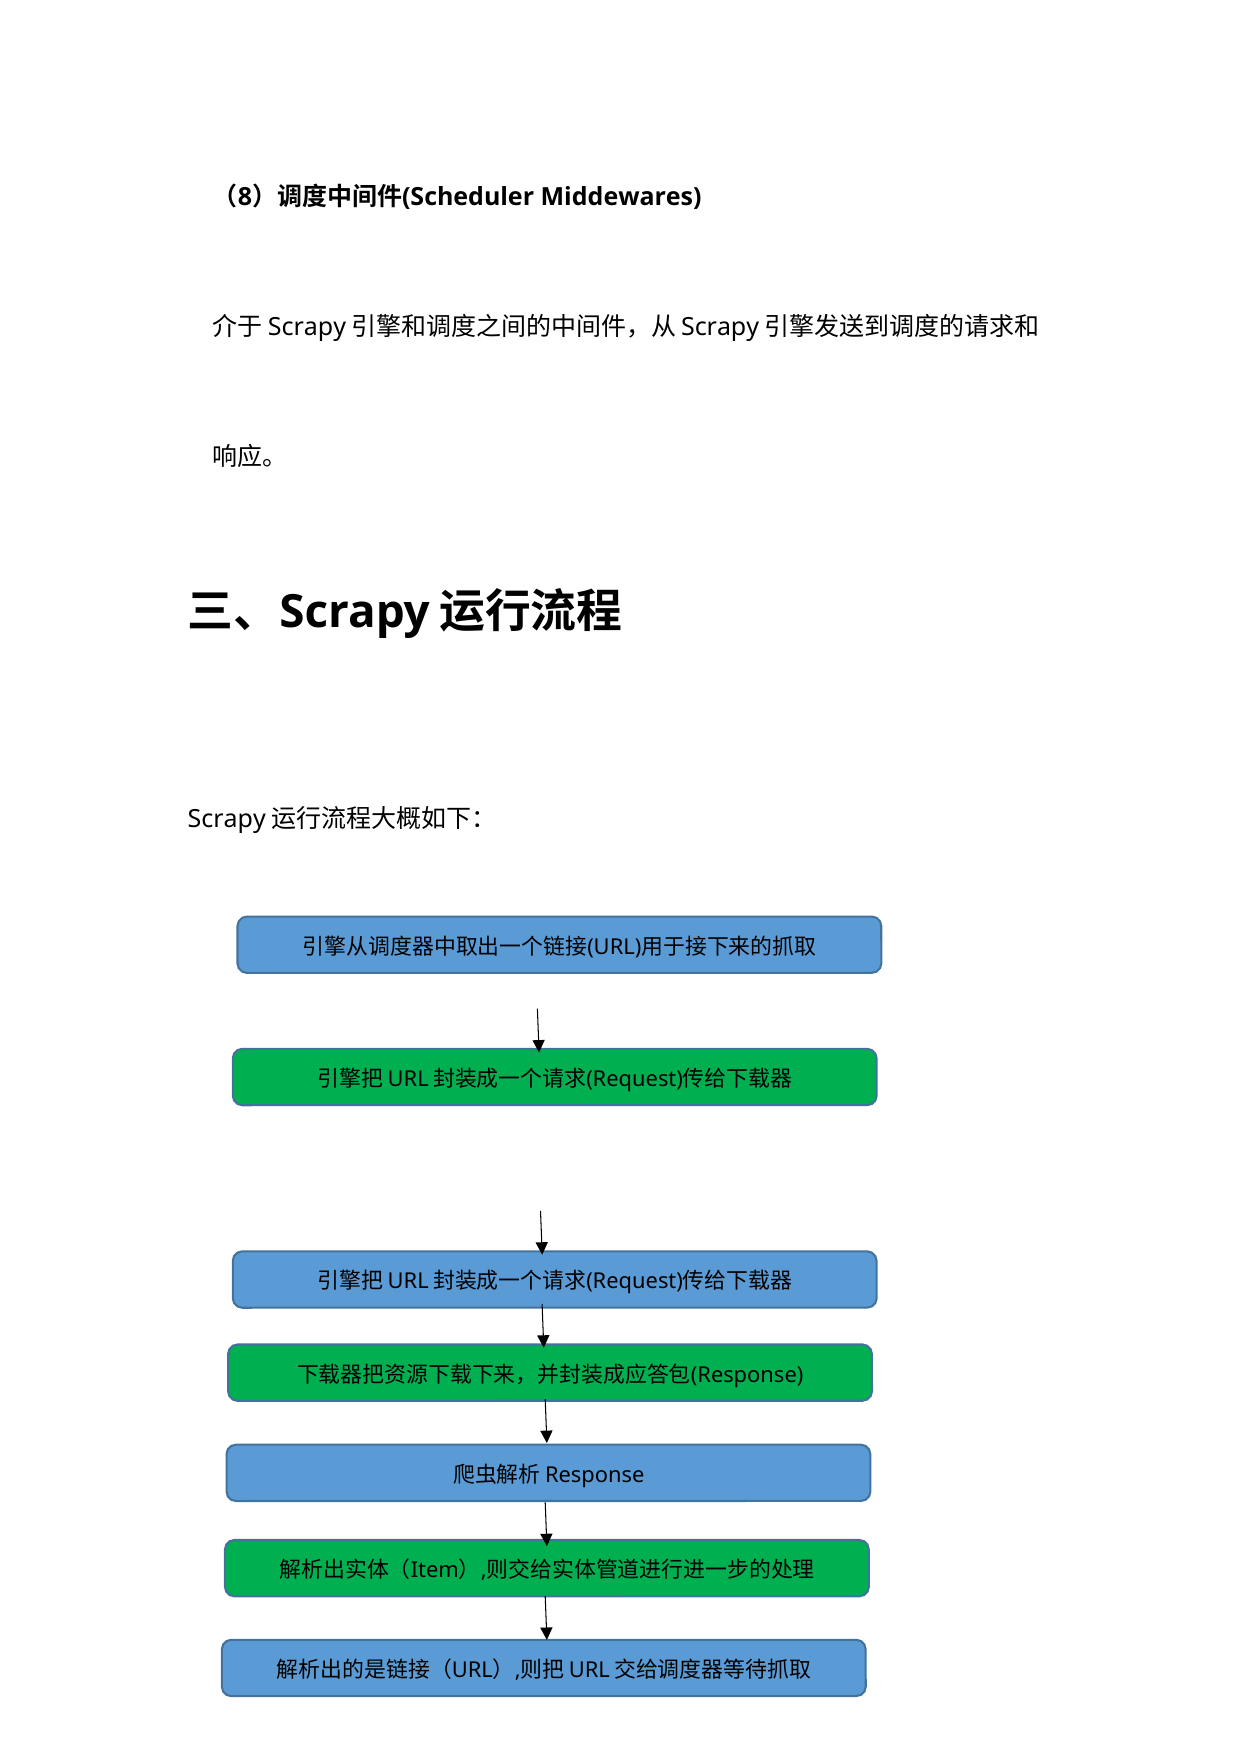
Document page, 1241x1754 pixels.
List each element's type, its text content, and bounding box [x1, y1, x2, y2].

text Scrapy运行流程大概如下： [187, 784, 1053, 849]
text （8）调度中间件(Scheduler Middewares) 介于Scrapy引擎和调度之间的中间件，从Scrapy引擎发送到调度的请求和响应。 [213, 162, 1053, 487]
subtitle 三、Scrapy运行流程 [187, 559, 1053, 656]
